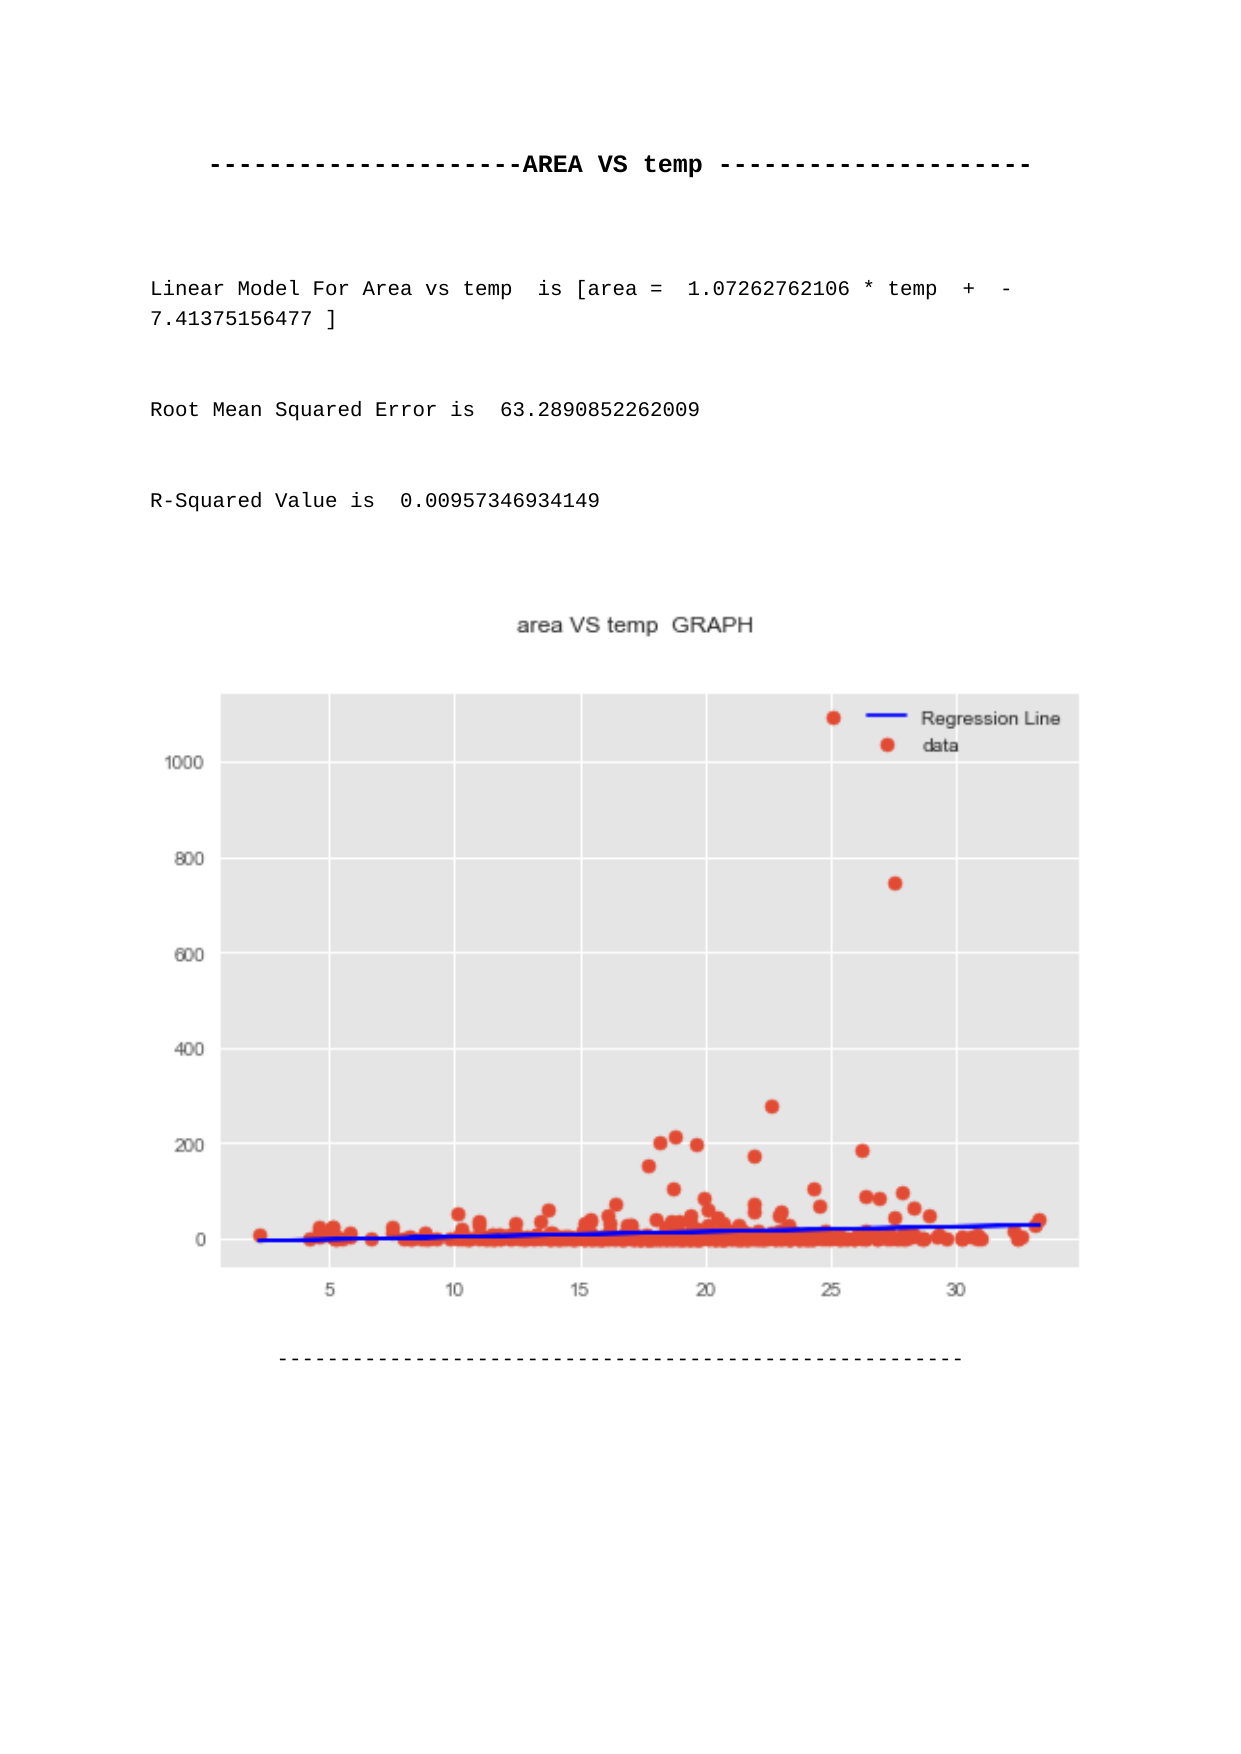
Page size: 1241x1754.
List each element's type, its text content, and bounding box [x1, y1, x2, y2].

text ---------------------AREA VS temp --------------------- [150, 150, 1090, 180]
picture [150, 604, 1091, 1312]
text ------------------------------------------------------- [150, 1342, 1090, 1372]
text Linear Model For Area vs temp is [area = 1.07262762106 * temp + -7.41375156477 ] [150, 271, 1090, 332]
text Root Mean Squared Error is 63.2890852262009 [150, 392, 1090, 423]
text R-Squared Value is 0.00957346934149 [150, 483, 1090, 514]
